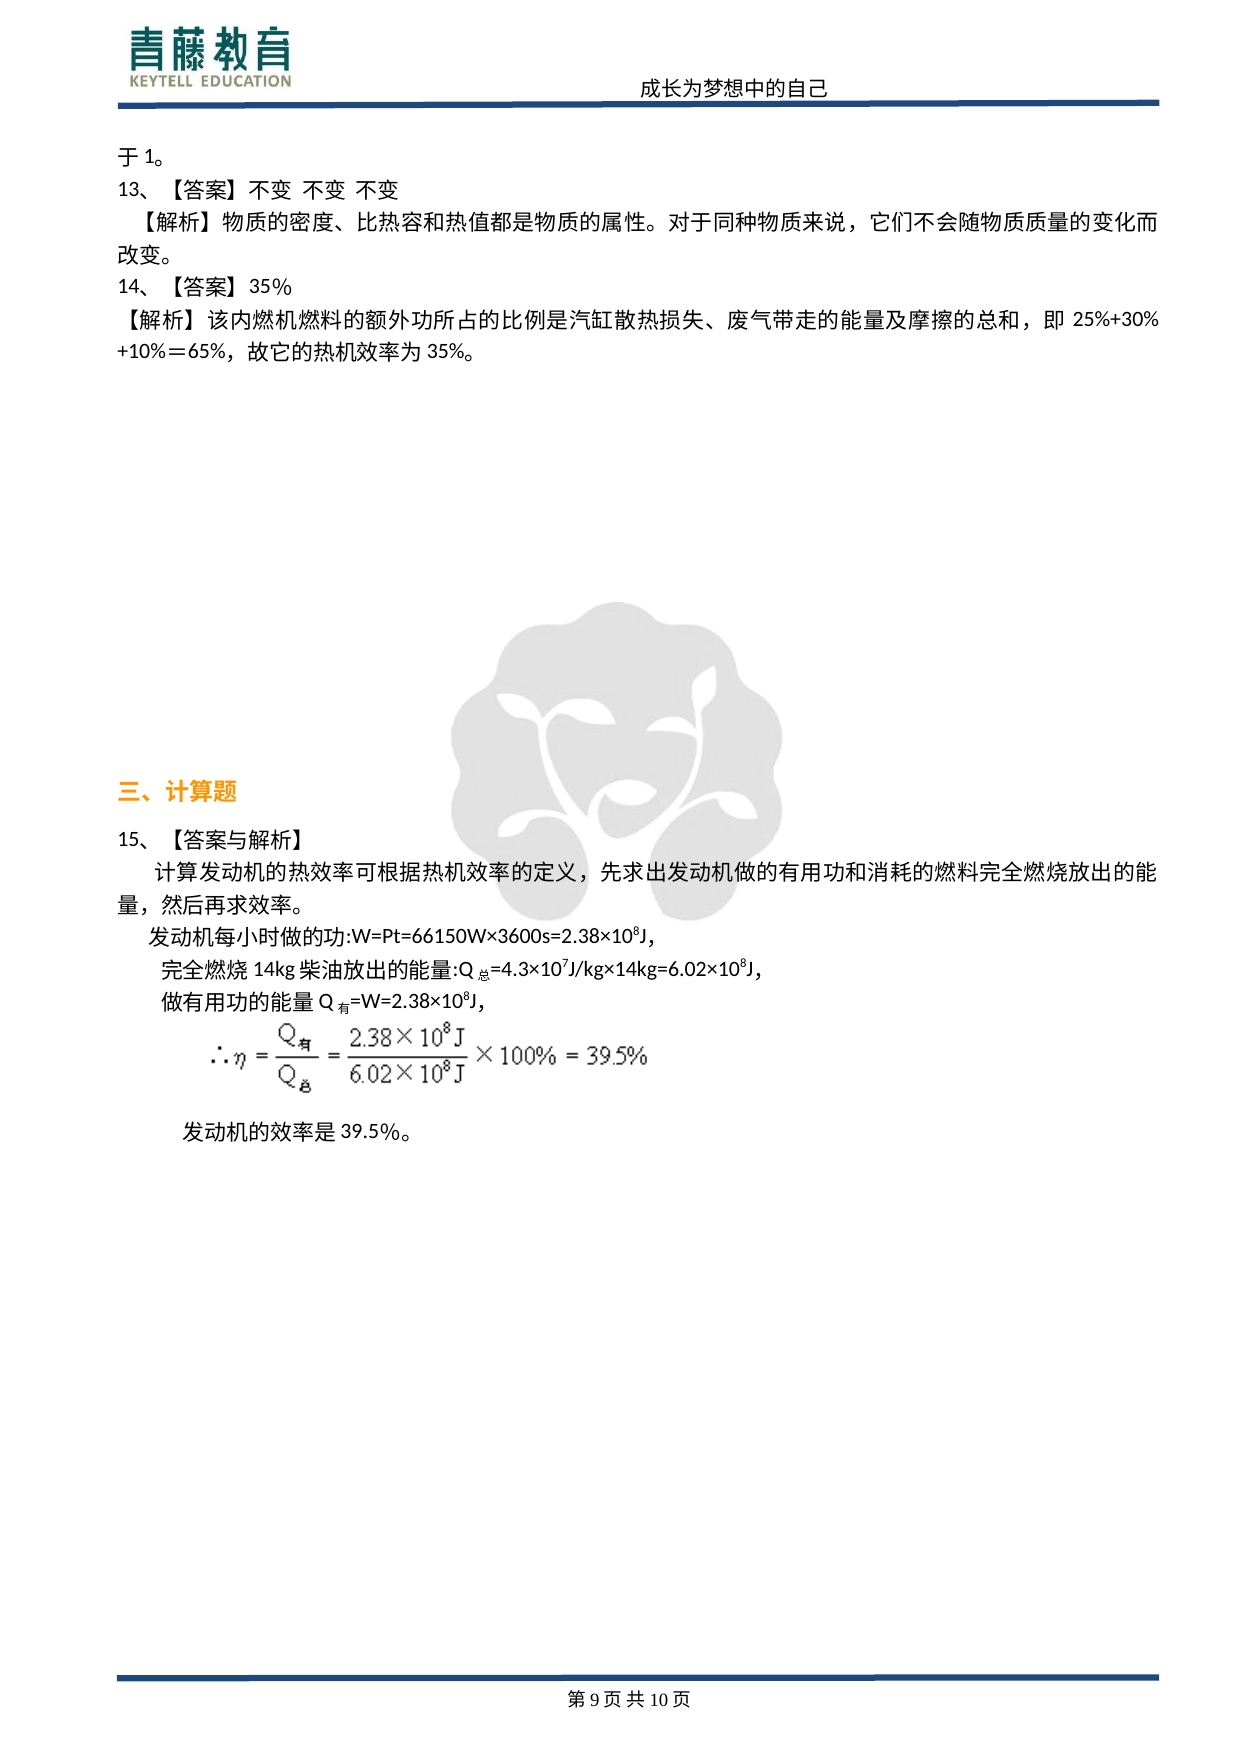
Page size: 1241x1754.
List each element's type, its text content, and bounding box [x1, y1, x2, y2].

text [117, 140, 1159, 172]
picture [113, 10, 303, 93]
text 15、【答案与解析】 [117, 822, 1159, 855]
picture [204, 1017, 655, 1098]
text 三、计算题 [117, 757, 1159, 822]
text 13、【答案】不变 不变 不变 [117, 172, 1159, 205]
text 【解析】该内燃机燃料的额外功所占的比例是汽缸散热损失、废气带走的能量及摩擦的总和，即25%+30%+10%＝65%，故它的热机效率为35%。 [117, 302, 1159, 367]
text 【解析】物质的密度、比热容和热值都是物质的属性。对于同种物质来说，它们不会随物质质量的变化而改变。 [117, 205, 1159, 270]
text 计算发动机的热效率可根据热机效率的定义，先求出发动机做的有用功和消耗的燃料完全燃烧放出的能量，然后再求效率。 发动机每小时做的功:W=Pt=66150W×3600s=2.38×108J， 完全燃烧14kg柴油放出的能量:Q总=4.3×107J/kg×14kg=6.02×108J， 做有用功的能量Q有=W=2.38×108J， 发动机的效率是39.5％。 [117, 855, 1159, 1180]
text 14、【答案】35％ [117, 270, 1159, 302]
